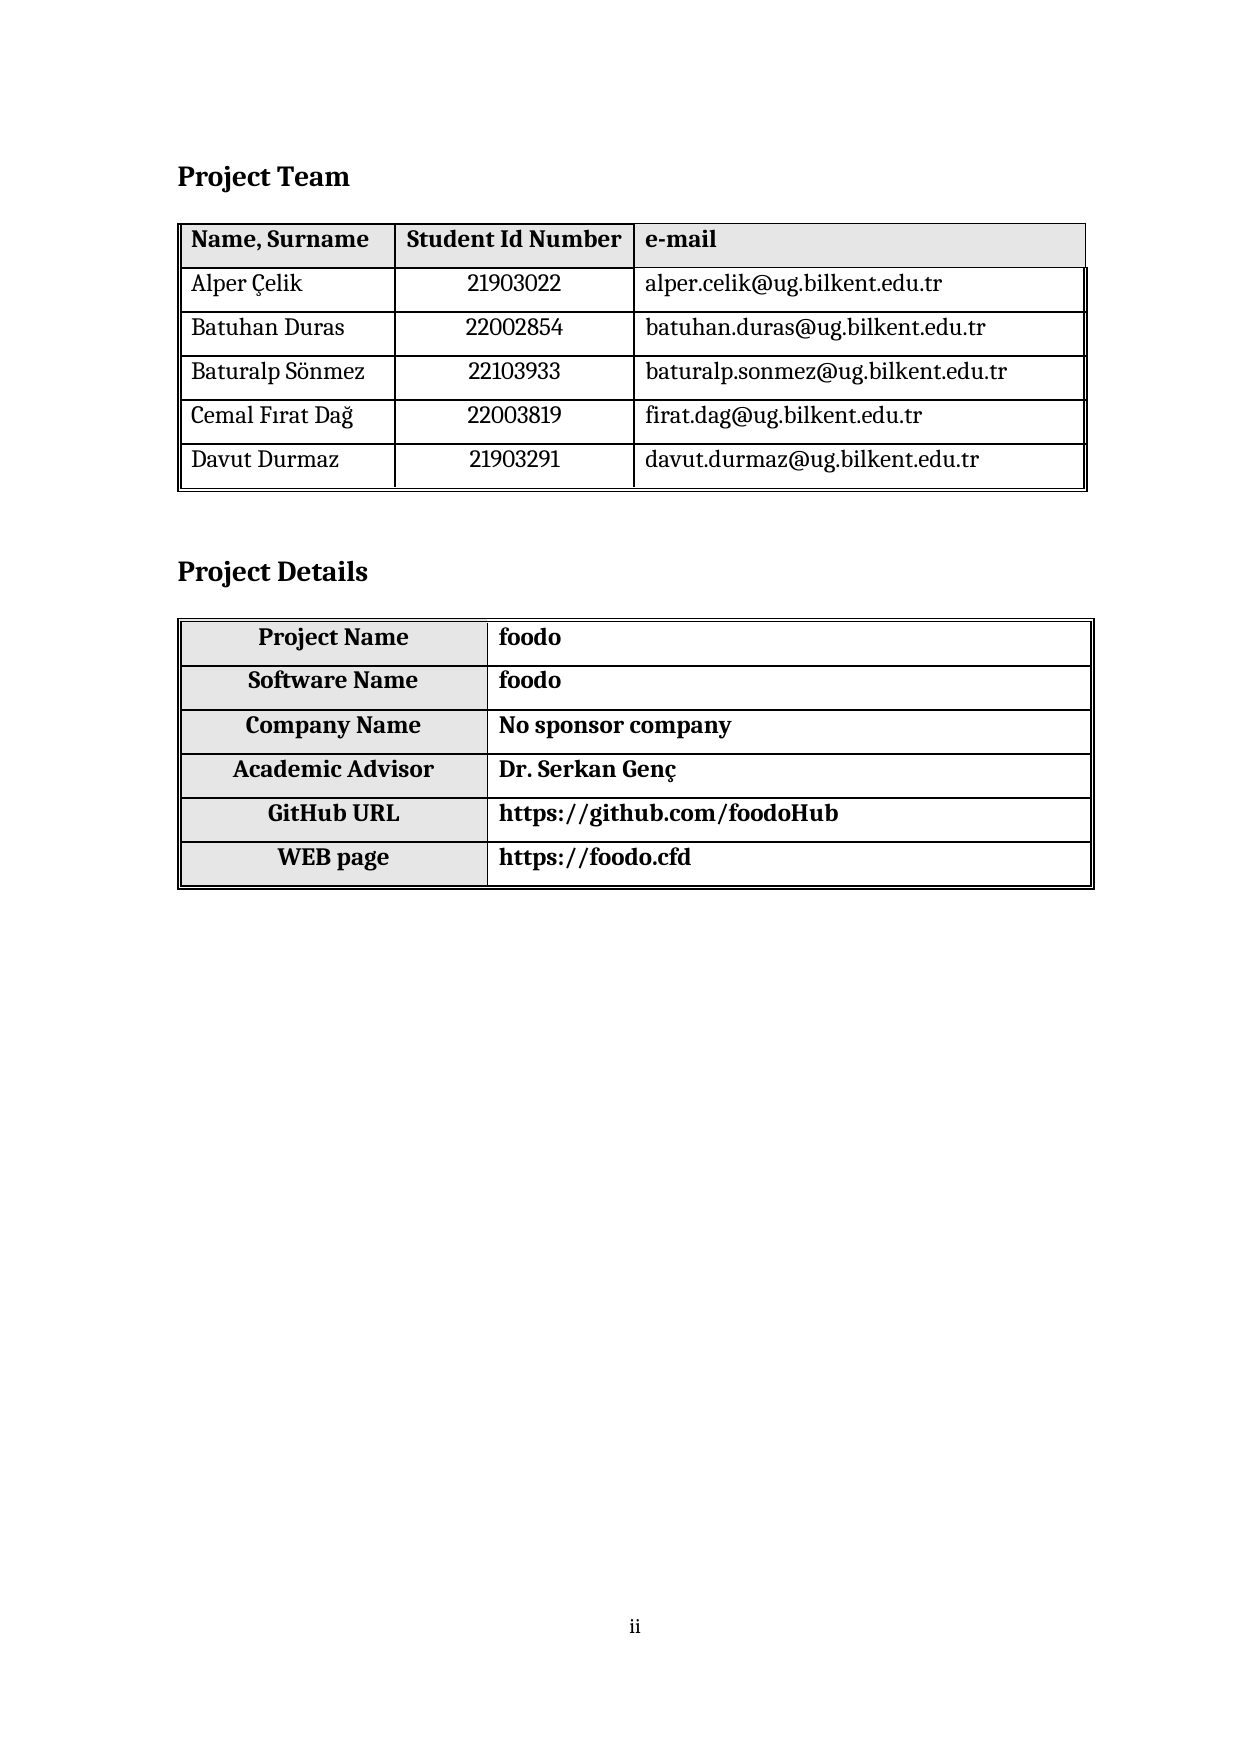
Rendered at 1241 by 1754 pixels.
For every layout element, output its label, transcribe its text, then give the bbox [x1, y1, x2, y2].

table_cell 22002854 [396, 313, 633, 355]
list Project Team [177, 160, 1092, 194]
table_header Name, Surname [182, 225, 394, 267]
table_cell 22003819 [396, 401, 633, 443]
table_header e-mail [635, 224, 1085, 267]
table_cell foodo [488, 667, 1090, 709]
table_cell Baturalp Sönmez [182, 357, 394, 399]
table_cell https://foodo.cfd [488, 843, 1090, 885]
table_cell 21903022 [396, 269, 633, 311]
table_header Student Id Number [396, 225, 633, 267]
table_cell Software Name [182, 667, 487, 709]
table_cell firat.dag@ug.bilkent.edu.tr [635, 401, 1083, 443]
table_cell https://github.com/foodoHub [488, 799, 1090, 841]
table_cell Davut Durmaz [182, 445, 394, 487]
table_cell Batuhan Duras [182, 313, 394, 355]
table_cell Company Name [182, 711, 487, 753]
table_cell alper.celik@ug.bilkent.edu.tr [635, 268, 1083, 311]
table_cell WEB page [182, 843, 487, 885]
table_cell No sponsor company [488, 711, 1090, 753]
table_cell 21903291 [396, 445, 633, 487]
table_cell davut.durmaz@ug.bilkent.edu.tr [635, 445, 1083, 487]
table_cell Cemal Fırat Dağ [182, 401, 394, 443]
table_cell batuhan.duras@ug.bilkent.edu.tr [635, 313, 1083, 355]
table_cell Alper Çelik [182, 269, 394, 311]
list Project Details [177, 555, 1092, 588]
table_header foodo [488, 622, 1090, 665]
table_cell Dr. Serkan Genç [488, 755, 1090, 797]
table_cell baturalp.sonmez@ug.bilkent.edu.tr [635, 357, 1083, 399]
table_cell 22103933 [396, 357, 633, 399]
table_cell GitHub URL [182, 799, 487, 841]
table_cell Academic Advisor [182, 755, 487, 797]
table_header Project Name [182, 622, 487, 665]
